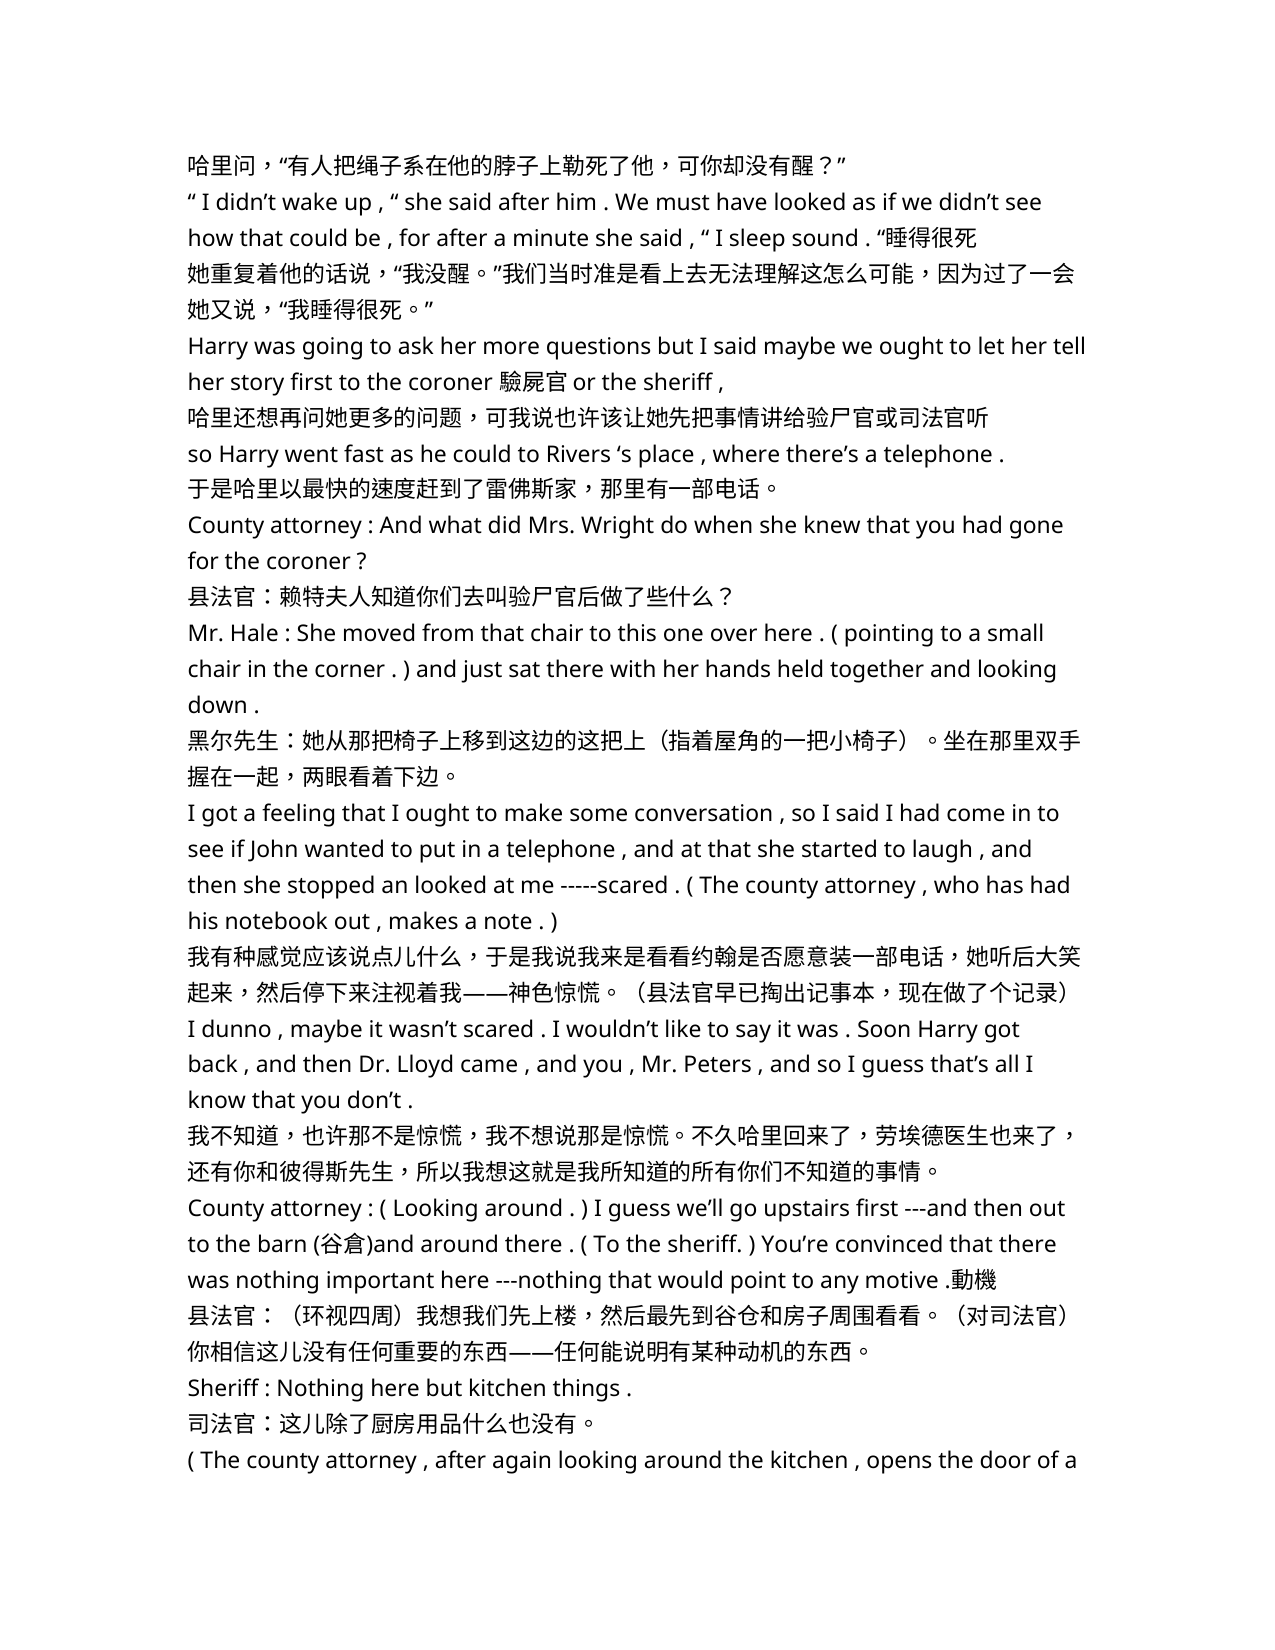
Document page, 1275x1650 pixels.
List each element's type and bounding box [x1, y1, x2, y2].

text [187, 150, 1087, 1475]
